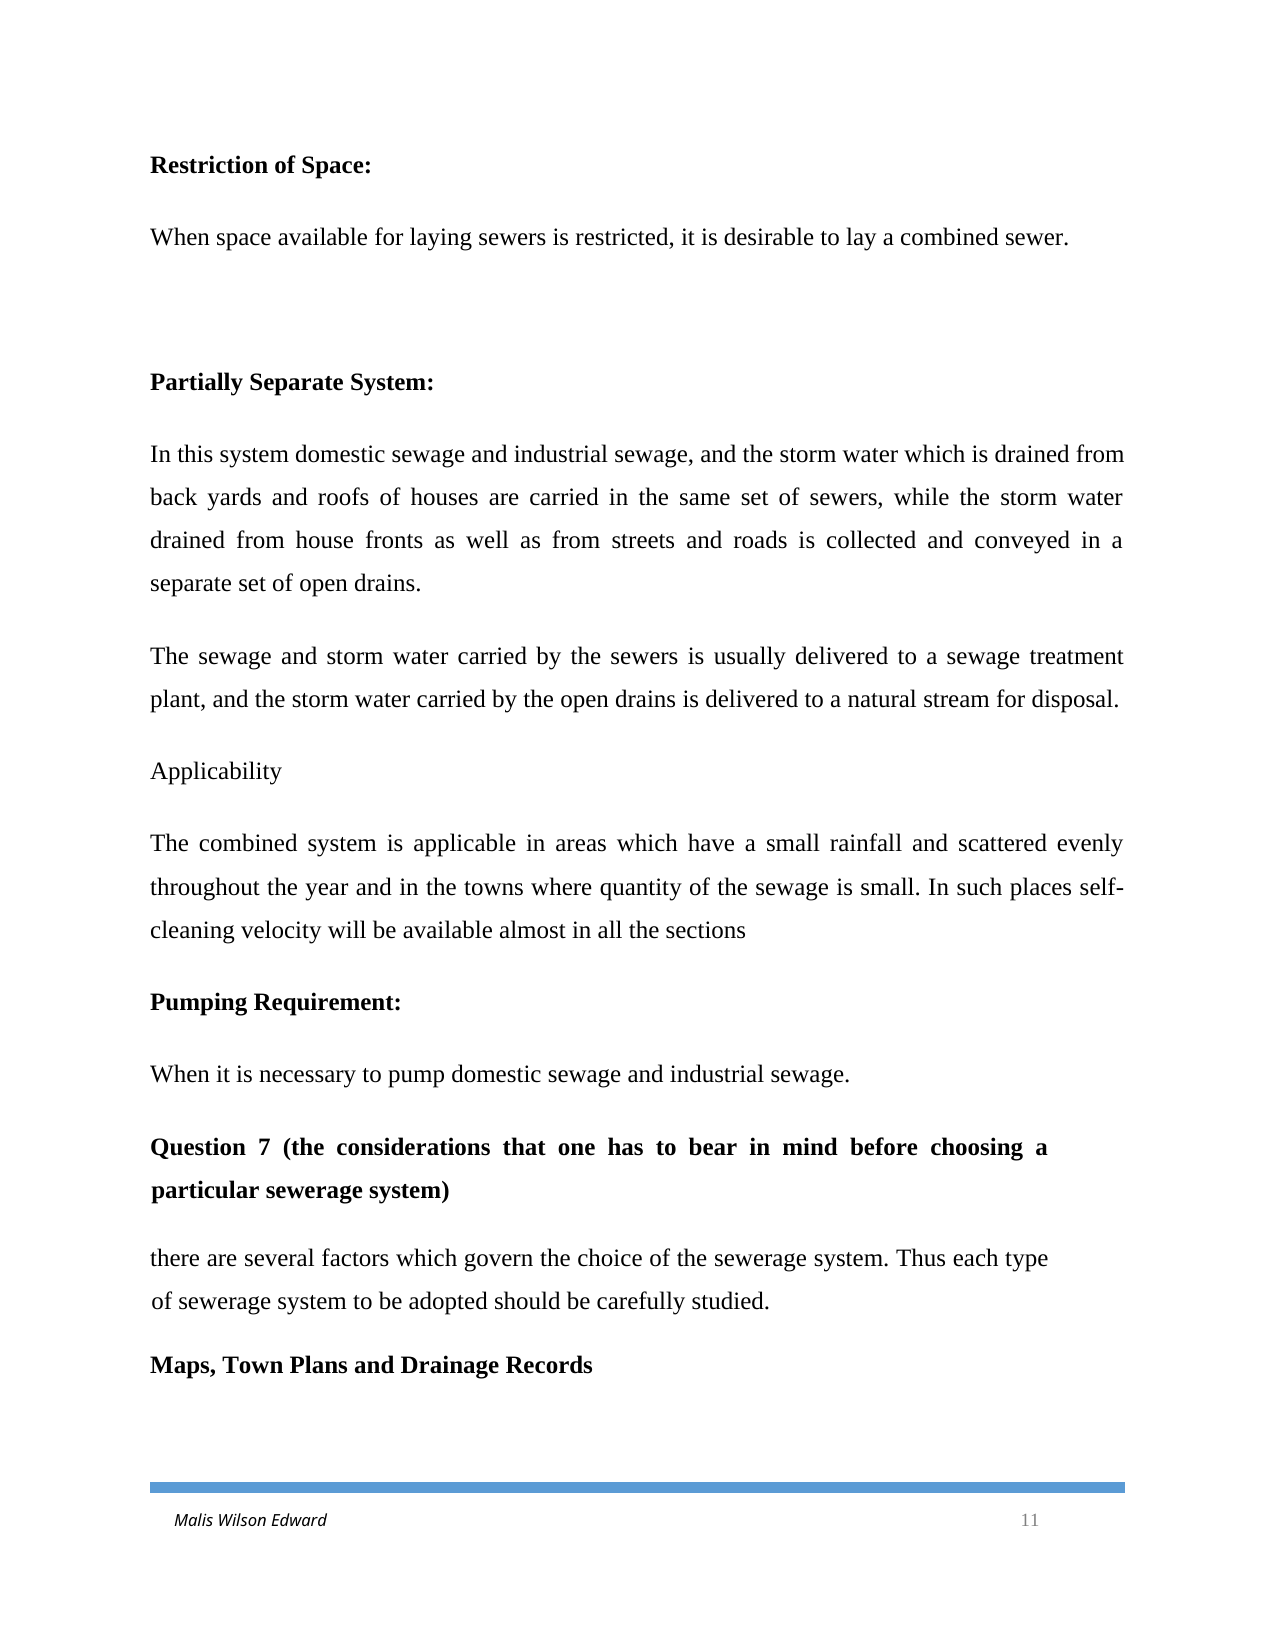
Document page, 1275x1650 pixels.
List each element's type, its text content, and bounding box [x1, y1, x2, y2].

text Pumping Requirement: [150, 987, 1125, 1016]
text Maps, Town Plans and Drainage Records [150, 1350, 1125, 1379]
text The sewage and storm water carried by the sewers is usually delivered to a sewage treatment plant, and the storm water carried by the open drains is delivered to a natural stream for disposal. [150, 641, 1125, 713]
text there are several factors which govern the choice of the sewerage system. Thus each type of sewerage system to be adopted should be carefully studied. [150, 1243, 1049, 1315]
text When space available for laying sewers is restricted, it is desirable to lay a combined sewer. [150, 222, 1125, 251]
text Question 7 (the considerations that one has to bear in mind before choosing a particular sewerage system) [150, 1132, 1049, 1203]
text Applicability [150, 756, 1125, 785]
text Restriction of Space: [150, 150, 1125, 179]
text In this system domestic sewage and industrial sewage, and the storm water which is drained from back yards and roofs of houses are carried in the same set of sewers, while the storm water drained from house fronts as well as from streets and roads is collected and conveyed in a separate set of open drains. [150, 439, 1125, 597]
text The combined system is applicable in areas which have a small rainfall and scattered evenly throughout the year and in the towns where quantity of the sewage is small. In such places self-cleaning velocity will be available almost in all the sections [150, 828, 1125, 943]
text When it is necessary to pump domestic sewage and industrial sewage. [150, 1059, 1125, 1088]
text Partially Separate System: [150, 367, 1125, 396]
